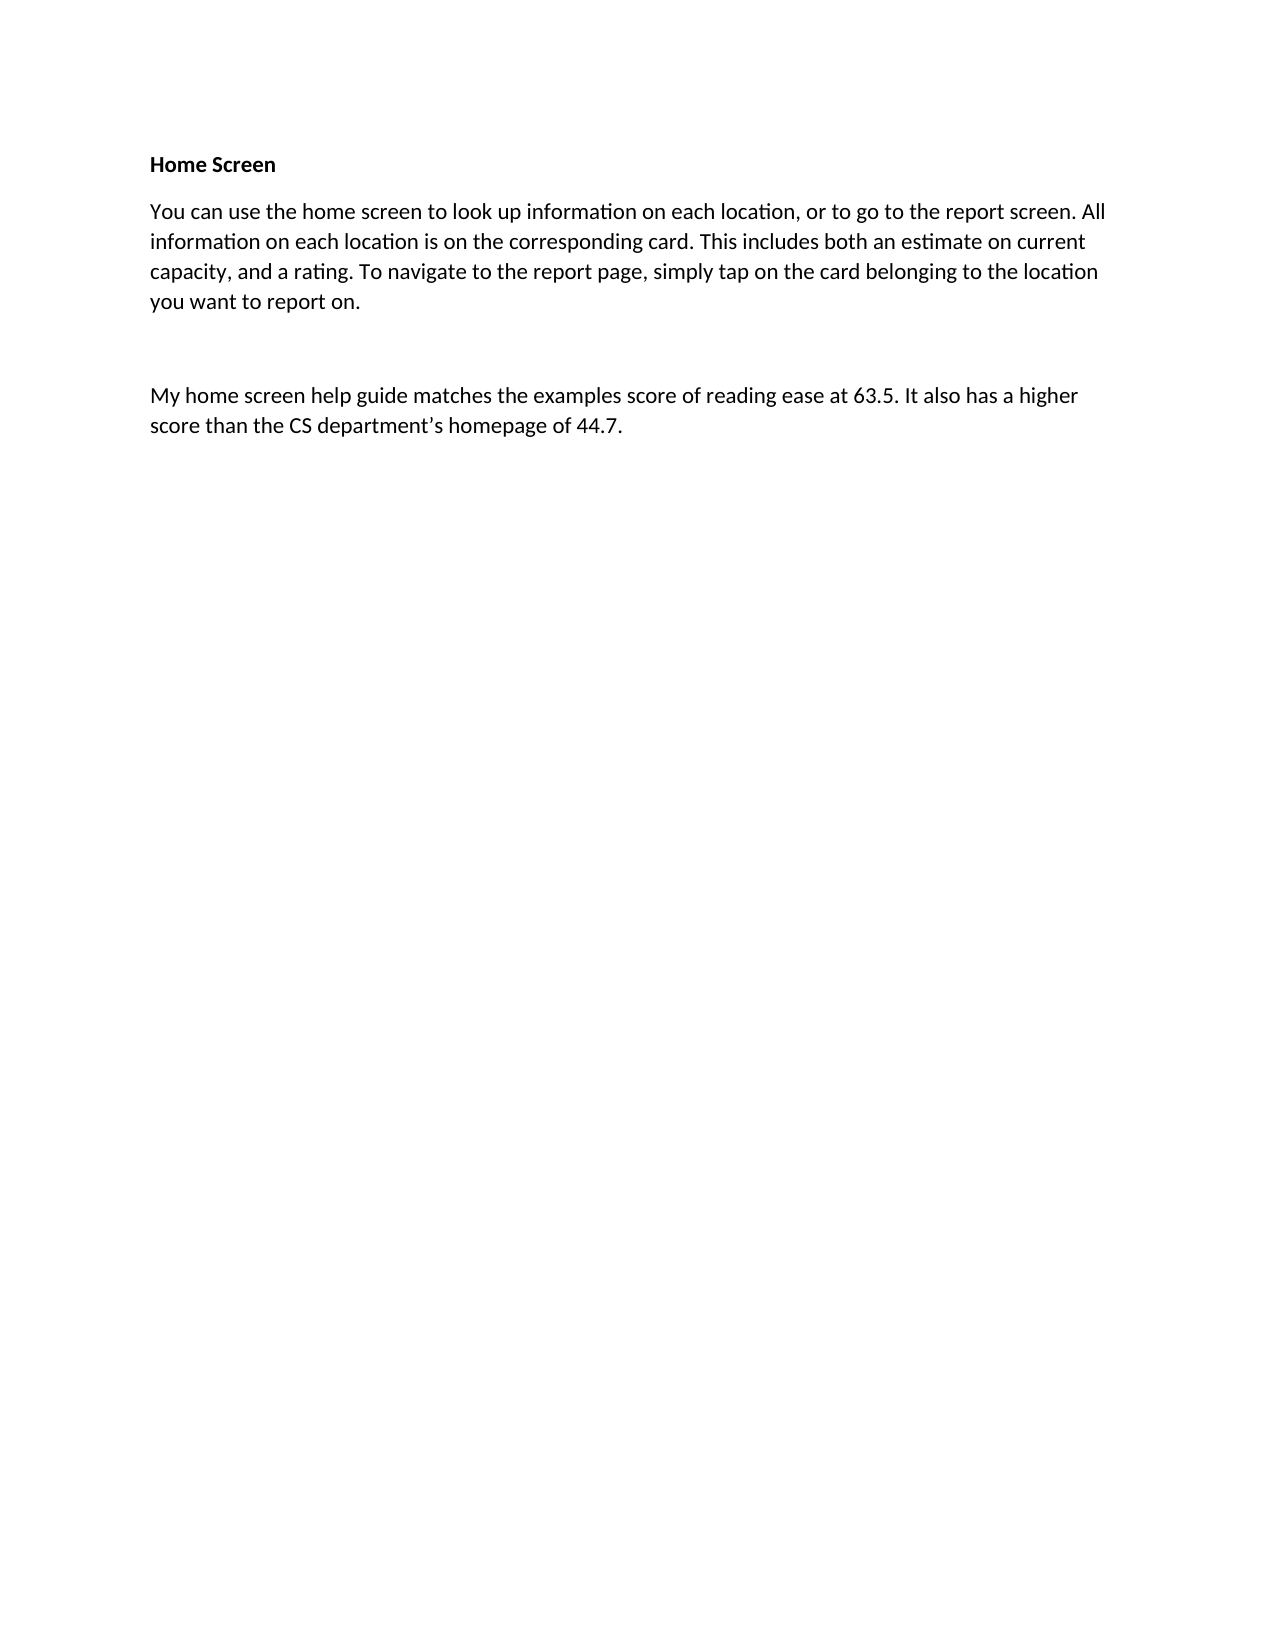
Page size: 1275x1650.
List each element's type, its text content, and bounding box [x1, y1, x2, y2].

text My home screen help guide matches the examples score of reading ease at 63.5. It also has a higher score than the CS department’s homepage of 44.7. [150, 381, 1125, 439]
text You can use the home screen to look up information on each location, or to go to the report screen. All information on each location is on the corresponding card. This includes both an estimate on current capacity, and a rating. To navigate to the report page, simply tap on the card belonging to the location you want to report on. [150, 197, 1125, 316]
text Home Screen [150, 150, 1125, 178]
